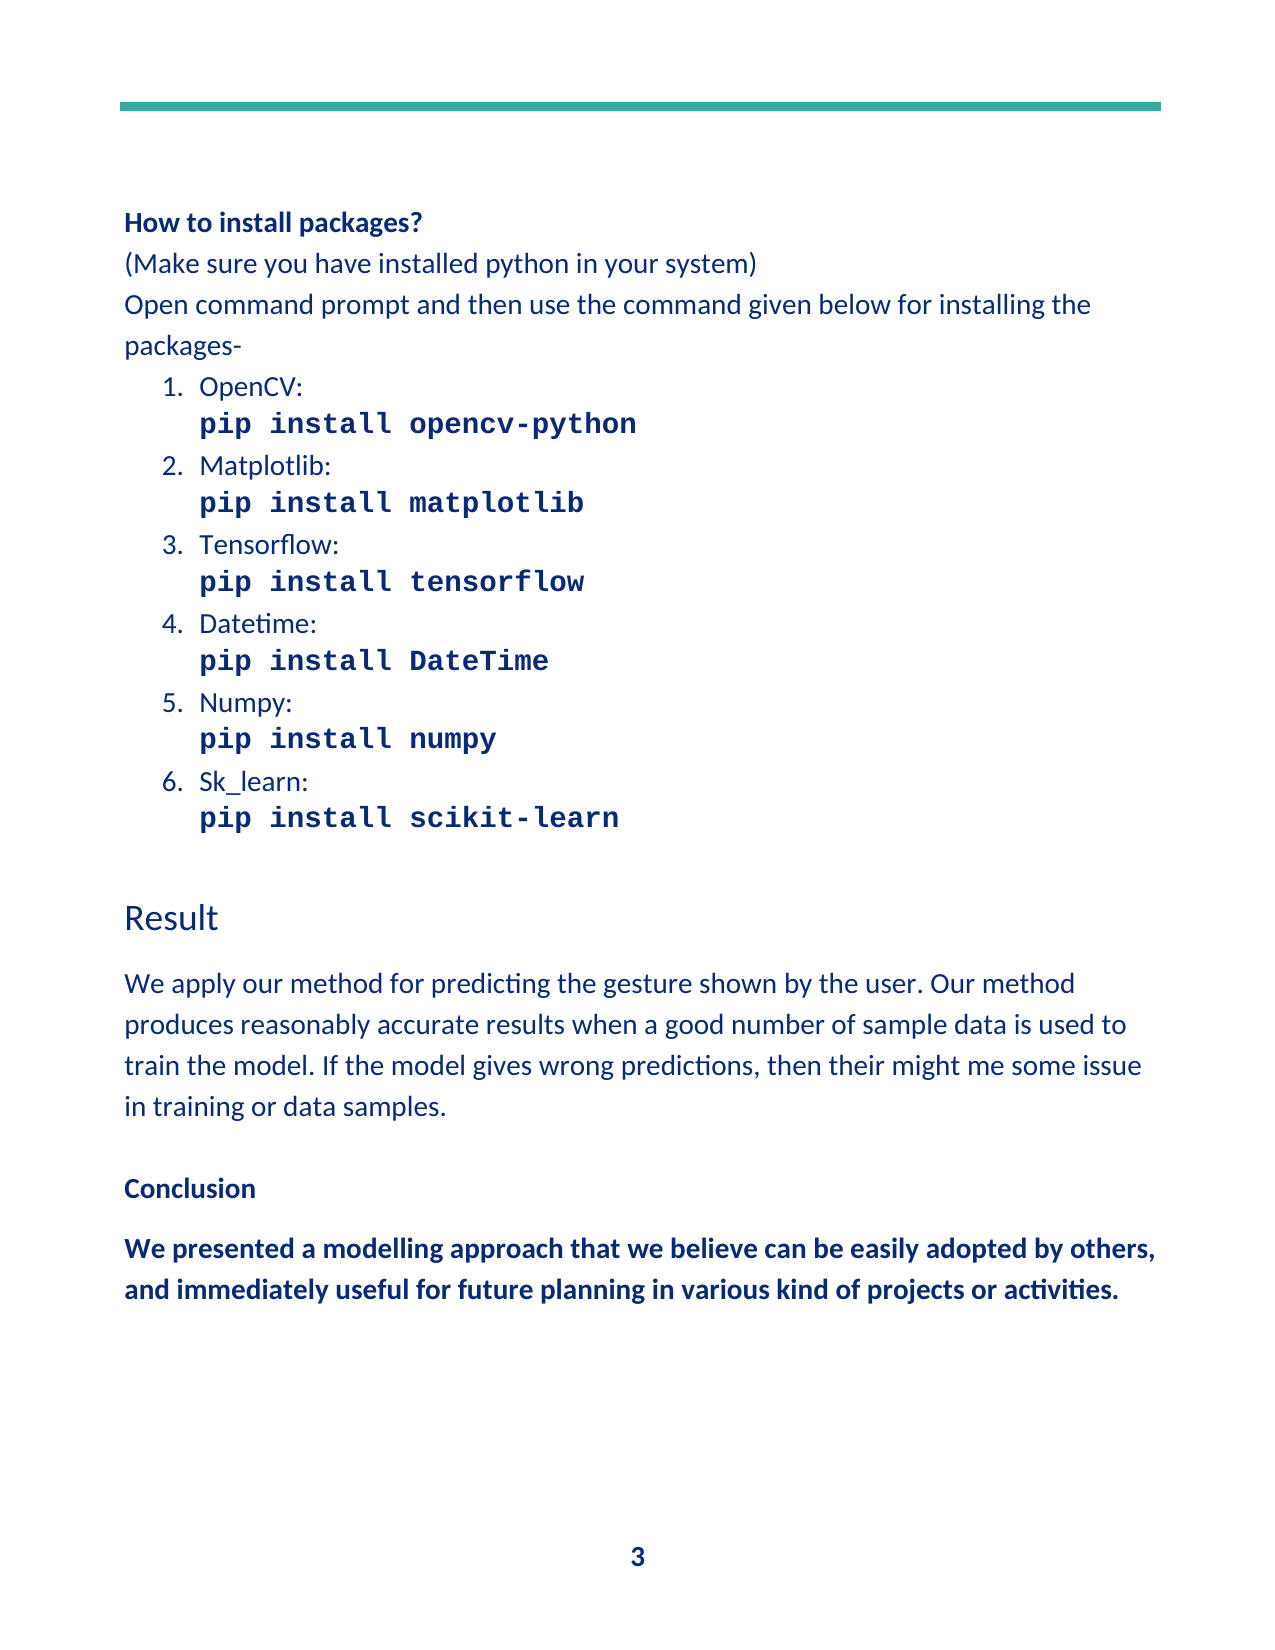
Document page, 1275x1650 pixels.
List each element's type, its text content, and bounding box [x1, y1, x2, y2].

table_cell We apply our method for predicting the gesture shown by the user. Our method produces reasonably accurate results when a good number of sample data is used to train the model. If the model gives wrong predictions, then their might me some issue in training or data samples. We presented a modelling approach that we believe can be easily adopted by others, and immediately useful for future planning in various kind of projects or activities. [124, 152, 1166, 1364]
